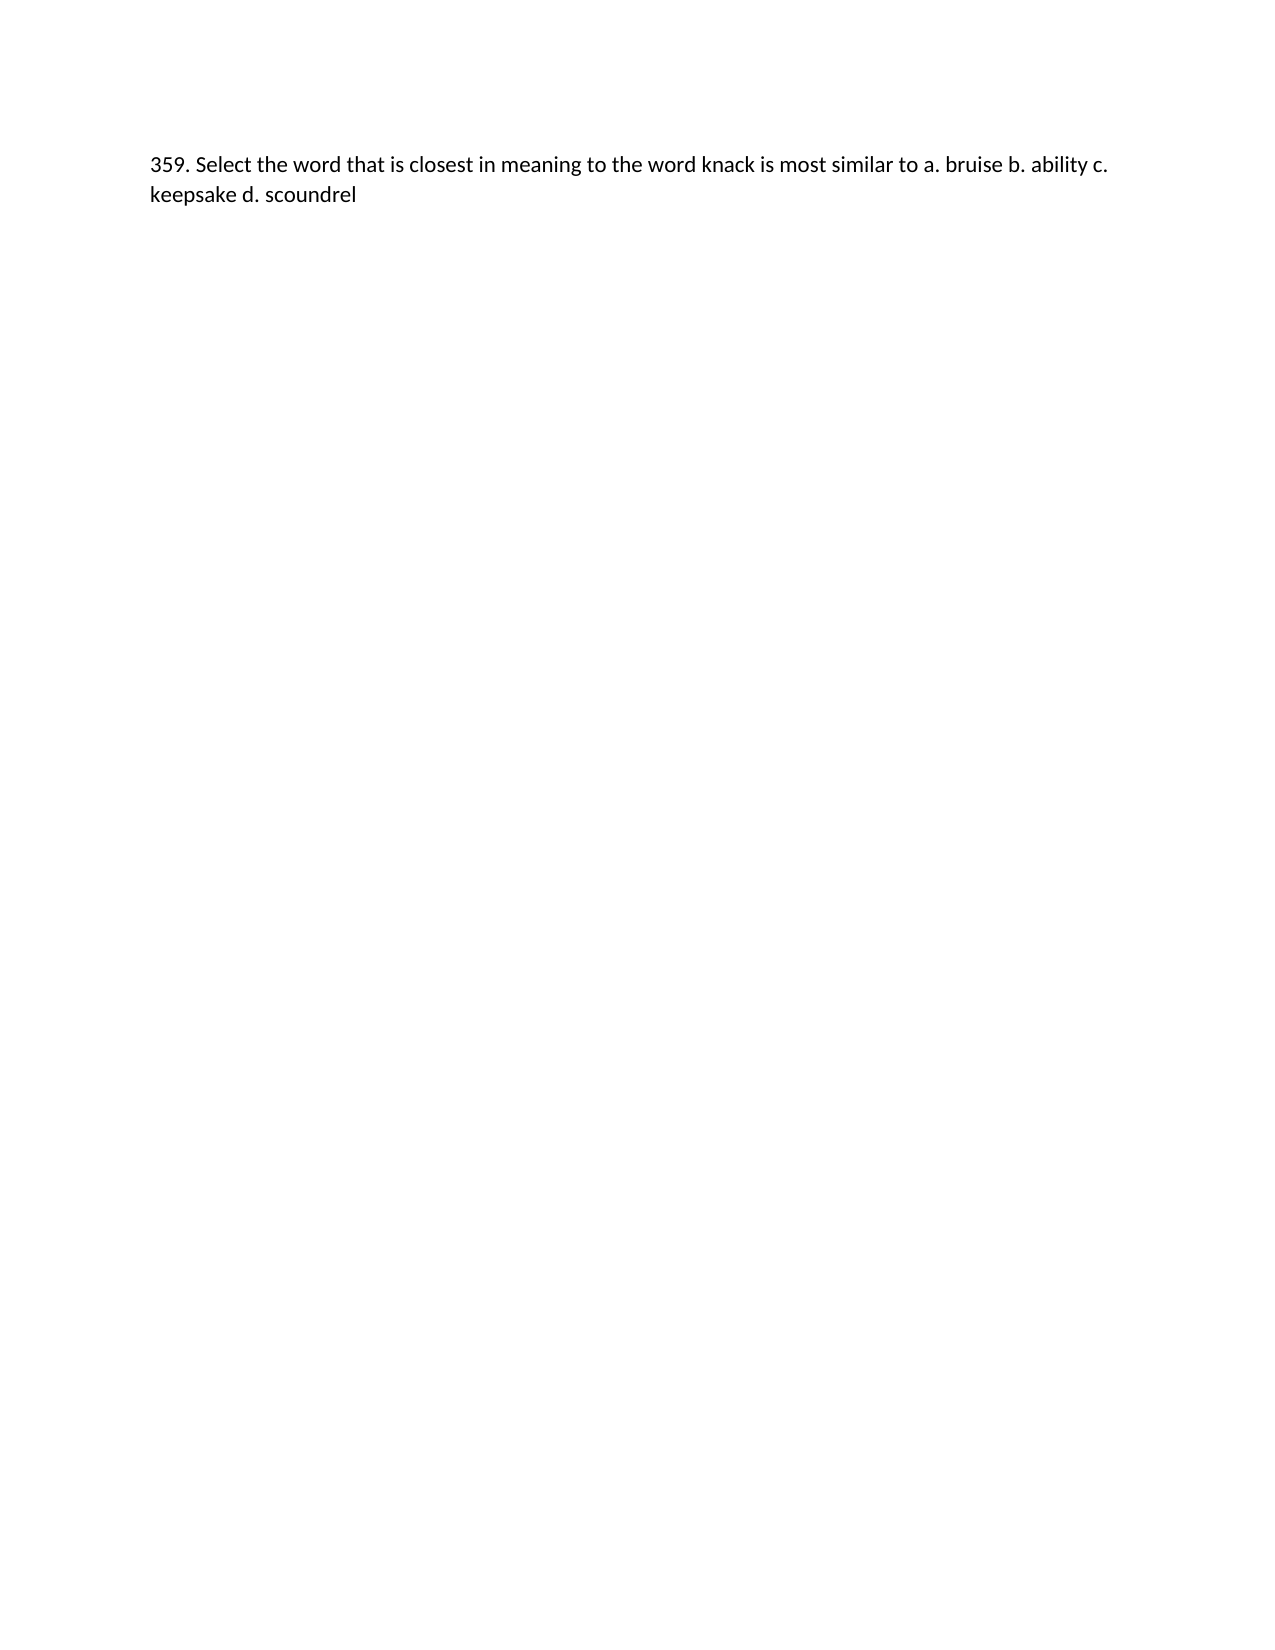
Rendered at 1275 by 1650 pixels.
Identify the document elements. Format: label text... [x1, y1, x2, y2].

text 359. Select the word that is closest in meaning to the word knack is most similar to a. bruise b. ability c. keepsake d. scoundrel [150, 150, 1125, 208]
